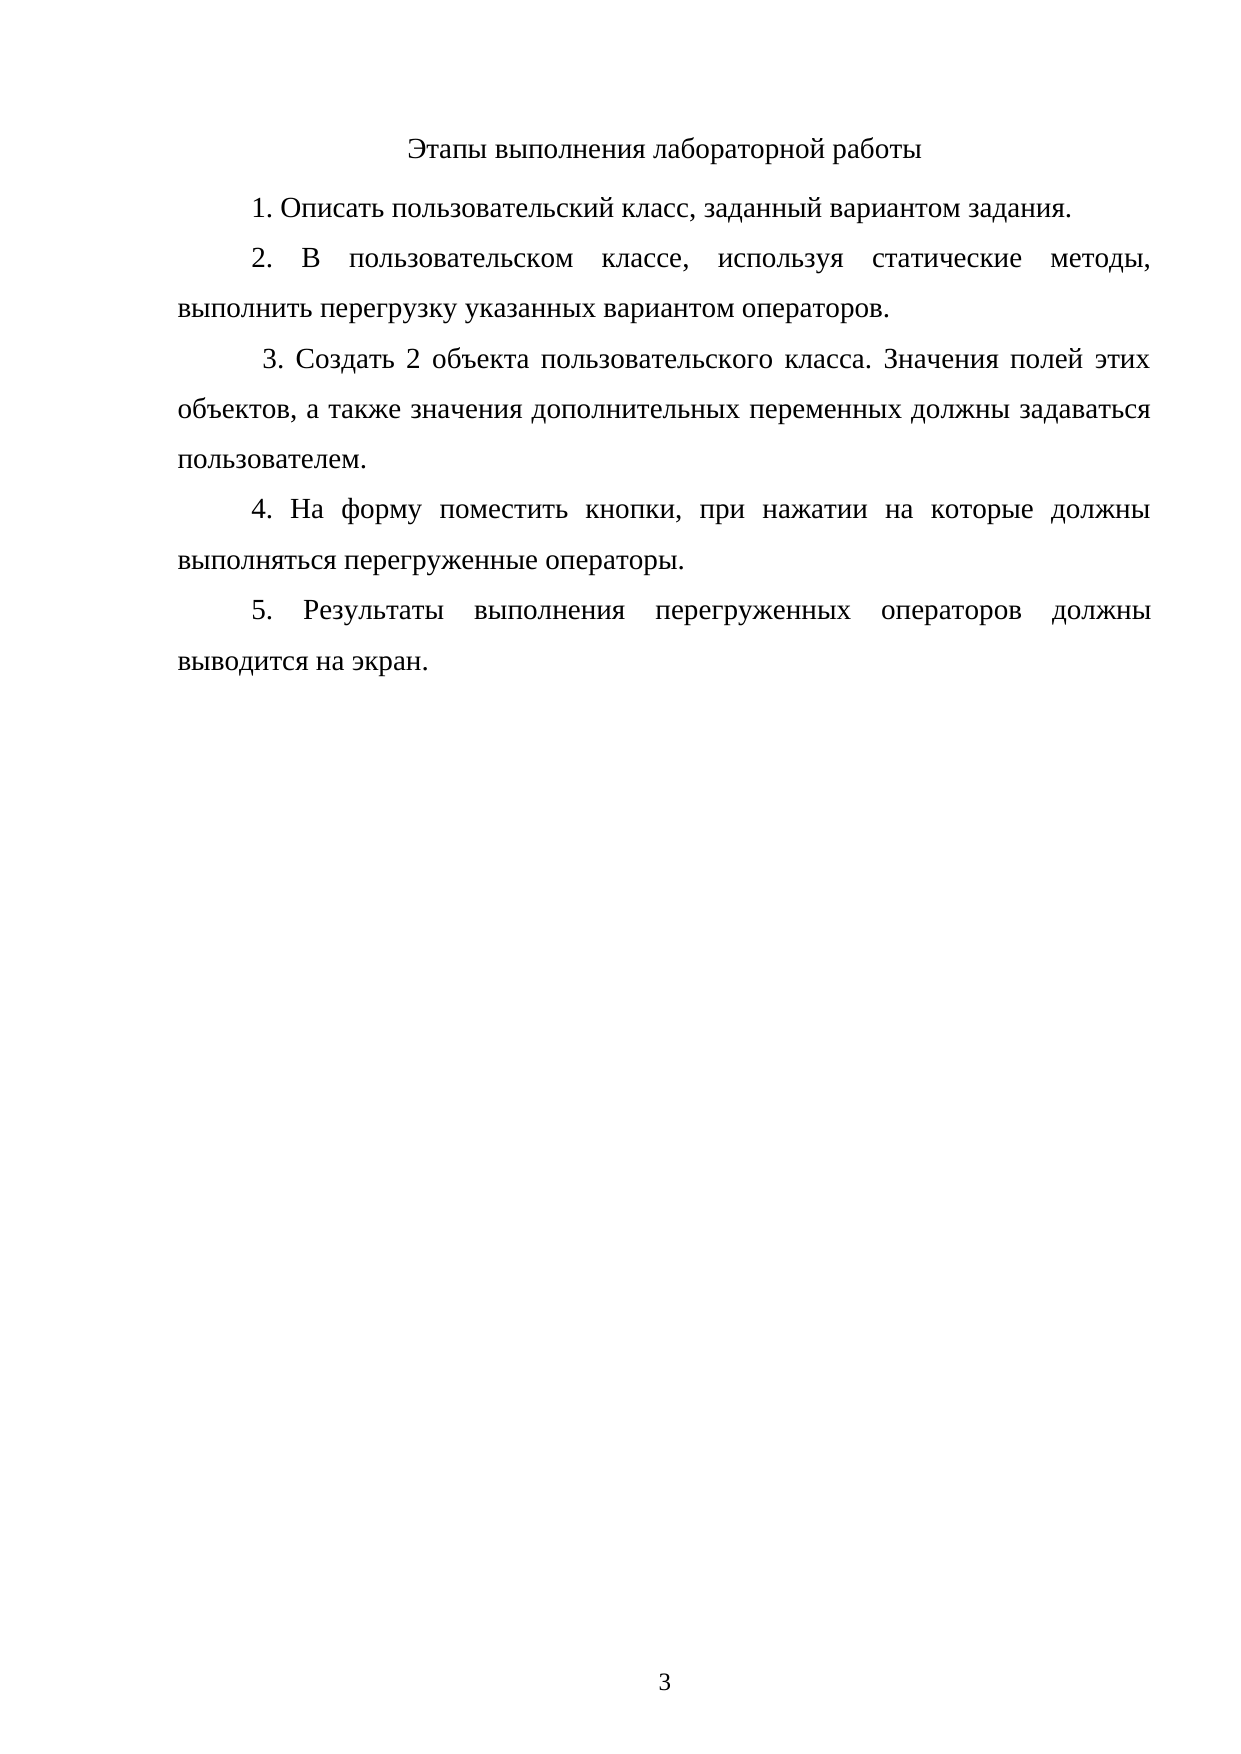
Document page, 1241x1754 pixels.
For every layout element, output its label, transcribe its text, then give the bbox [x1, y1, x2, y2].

text 4. На форму поместить кнопки, при нажатии на которые должны выполняться перегруженные операторы. [177, 492, 1152, 576]
text 5. Результаты выполнения перегруженных операторов должны выводится на экран. [177, 592, 1152, 676]
text Этапы выполнения лабораторной работы [177, 131, 1152, 165]
text 1. Описать пользовательский класс, заданный вариантом задания. [177, 190, 1152, 223]
text 2. В пользовательском классе, используя статические методы, выполнить перегрузку указанных вариантом операторов. [177, 240, 1152, 324]
text 3. Создать 2 объекта пользовательского класса. Значения полей этих объектов, а также значения дополнительных переменных должны задаваться пользователем. [177, 341, 1152, 475]
